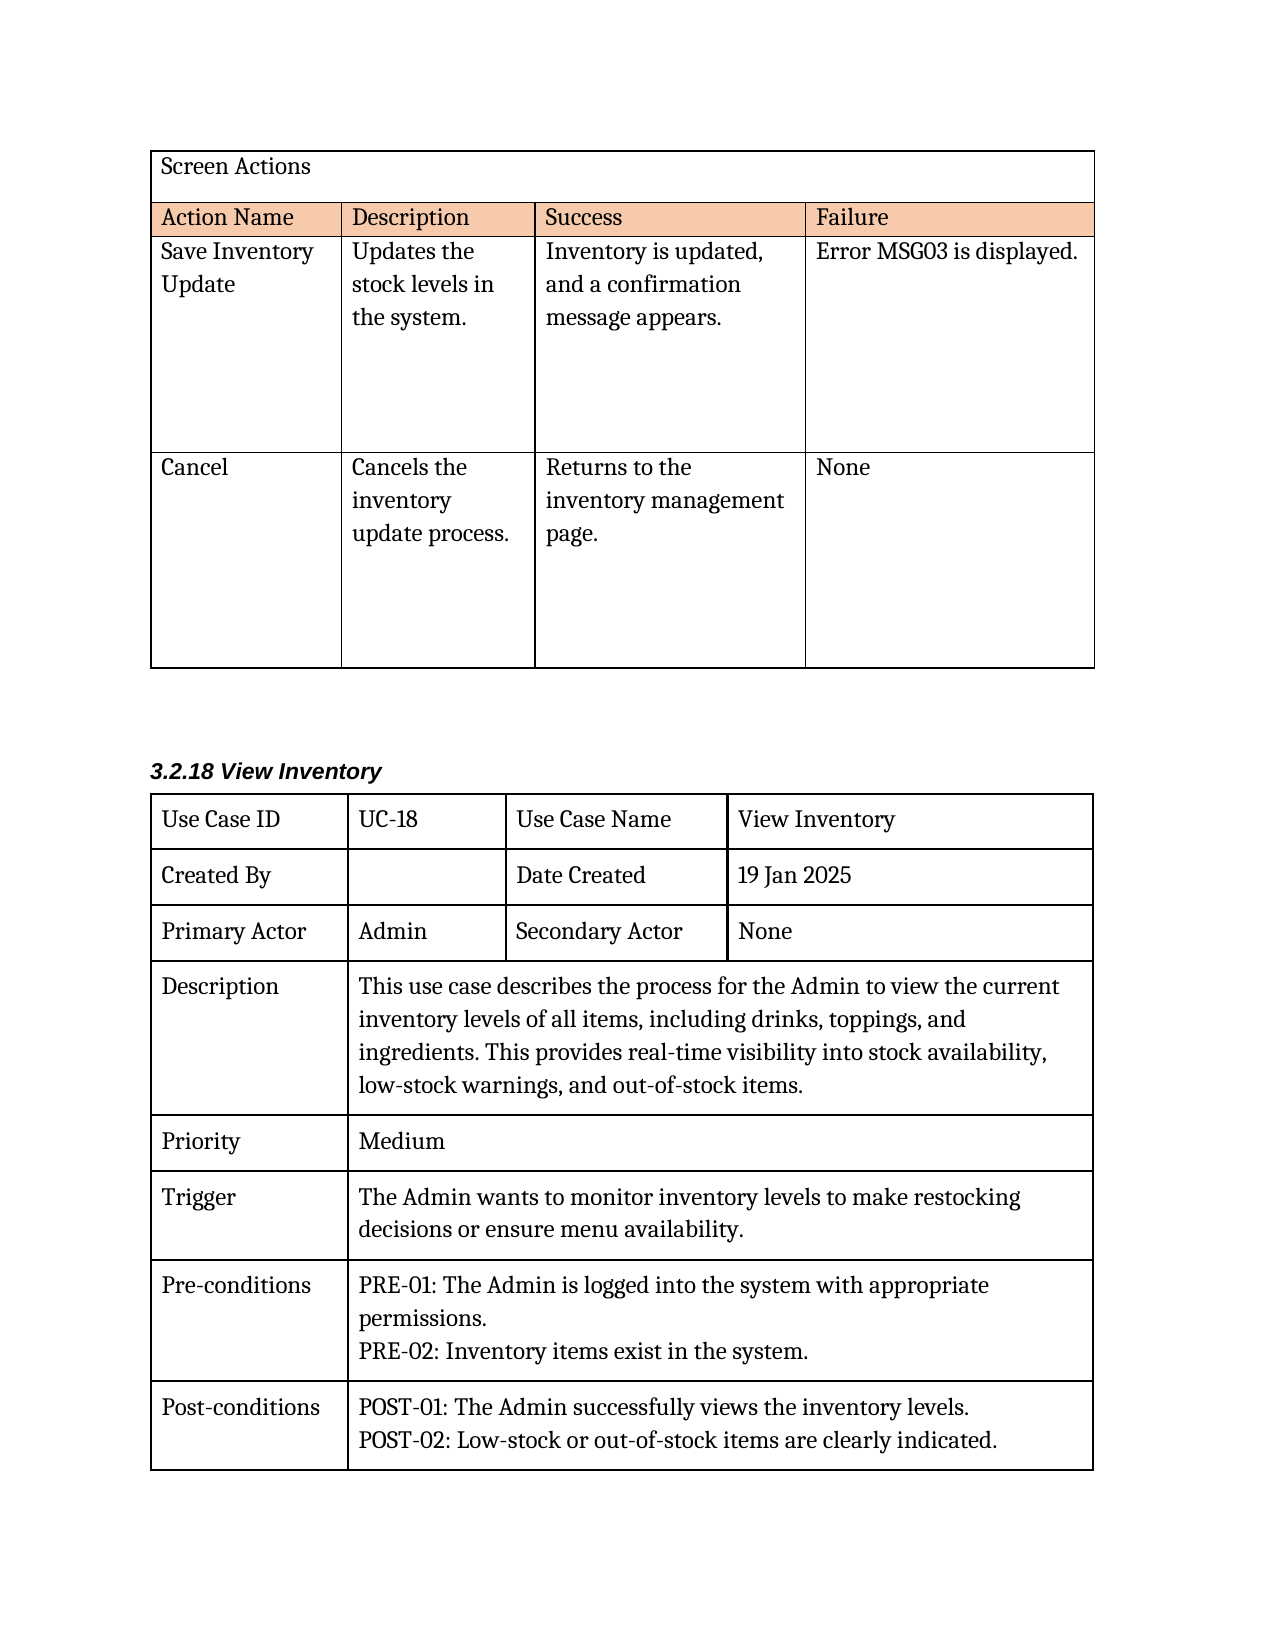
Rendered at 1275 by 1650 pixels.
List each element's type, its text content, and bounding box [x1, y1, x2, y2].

table_header Use Case Name [507, 795, 726, 848]
table_header Use Case ID [152, 795, 347, 848]
table_cell Inventory is updated, and a confirmation message appears. [536, 237, 805, 451]
table_cell 19 Jan 2025 [729, 850, 1092, 904]
table_cell Screen Actions [152, 152, 1094, 202]
table_cell Primary Actor [152, 906, 347, 960]
table_header UC-18 [349, 795, 505, 848]
table_cell Cancels the inventory update process. [342, 453, 534, 667]
table_cell POST-01: The Admin successfully views the inventory levels. POST-02: Low-stock or out-of-stock items are clearly indicated. [349, 1382, 1092, 1468]
table_cell Save Inventory Update [152, 237, 341, 451]
table_cell Returns to the inventory management page. [536, 453, 805, 667]
table_cell Trigger [152, 1172, 347, 1258]
table_header View Inventory [729, 795, 1092, 848]
table_cell None [729, 906, 1092, 960]
table_cell PRE-01: The Admin is logged into the system with appropriate permissions. PRE-02: Inventory items exist in the system. [349, 1261, 1092, 1380]
table_cell Success [536, 203, 805, 236]
table_cell Date Created [507, 850, 726, 904]
table_cell Updates the stock levels in the system. [342, 237, 534, 451]
table_cell Error MSG03 is displayed. [806, 237, 1094, 451]
table_cell Pre-conditions [152, 1261, 347, 1380]
table_cell The Admin wants to monitor inventory levels to make restocking decisions or ensure menu availability. [349, 1172, 1092, 1258]
table_cell Action Name [152, 203, 341, 236]
table_cell This use case describes the process for the Admin to view the current inventory levels of all items, including drinks, toppings, and ingredients. This provides real-time visibility into stock availability, low-stock warnings, and out-of-stock items. [349, 962, 1092, 1114]
table_cell Medium [349, 1116, 1092, 1170]
table_cell [349, 850, 505, 904]
table_cell Description [342, 203, 534, 236]
table_cell Failure [806, 203, 1094, 236]
table_cell Description [152, 962, 347, 1114]
table_cell Admin [349, 906, 505, 960]
table_cell Post-conditions [152, 1382, 347, 1468]
table_cell Priority [152, 1116, 347, 1170]
subtitle 3.2.18 View Inventory [150, 758, 1125, 784]
table_cell Created By [152, 850, 347, 904]
table_cell Secondary Actor [507, 906, 726, 960]
table_cell None [806, 453, 1094, 667]
table_cell Cancel [152, 453, 341, 667]
